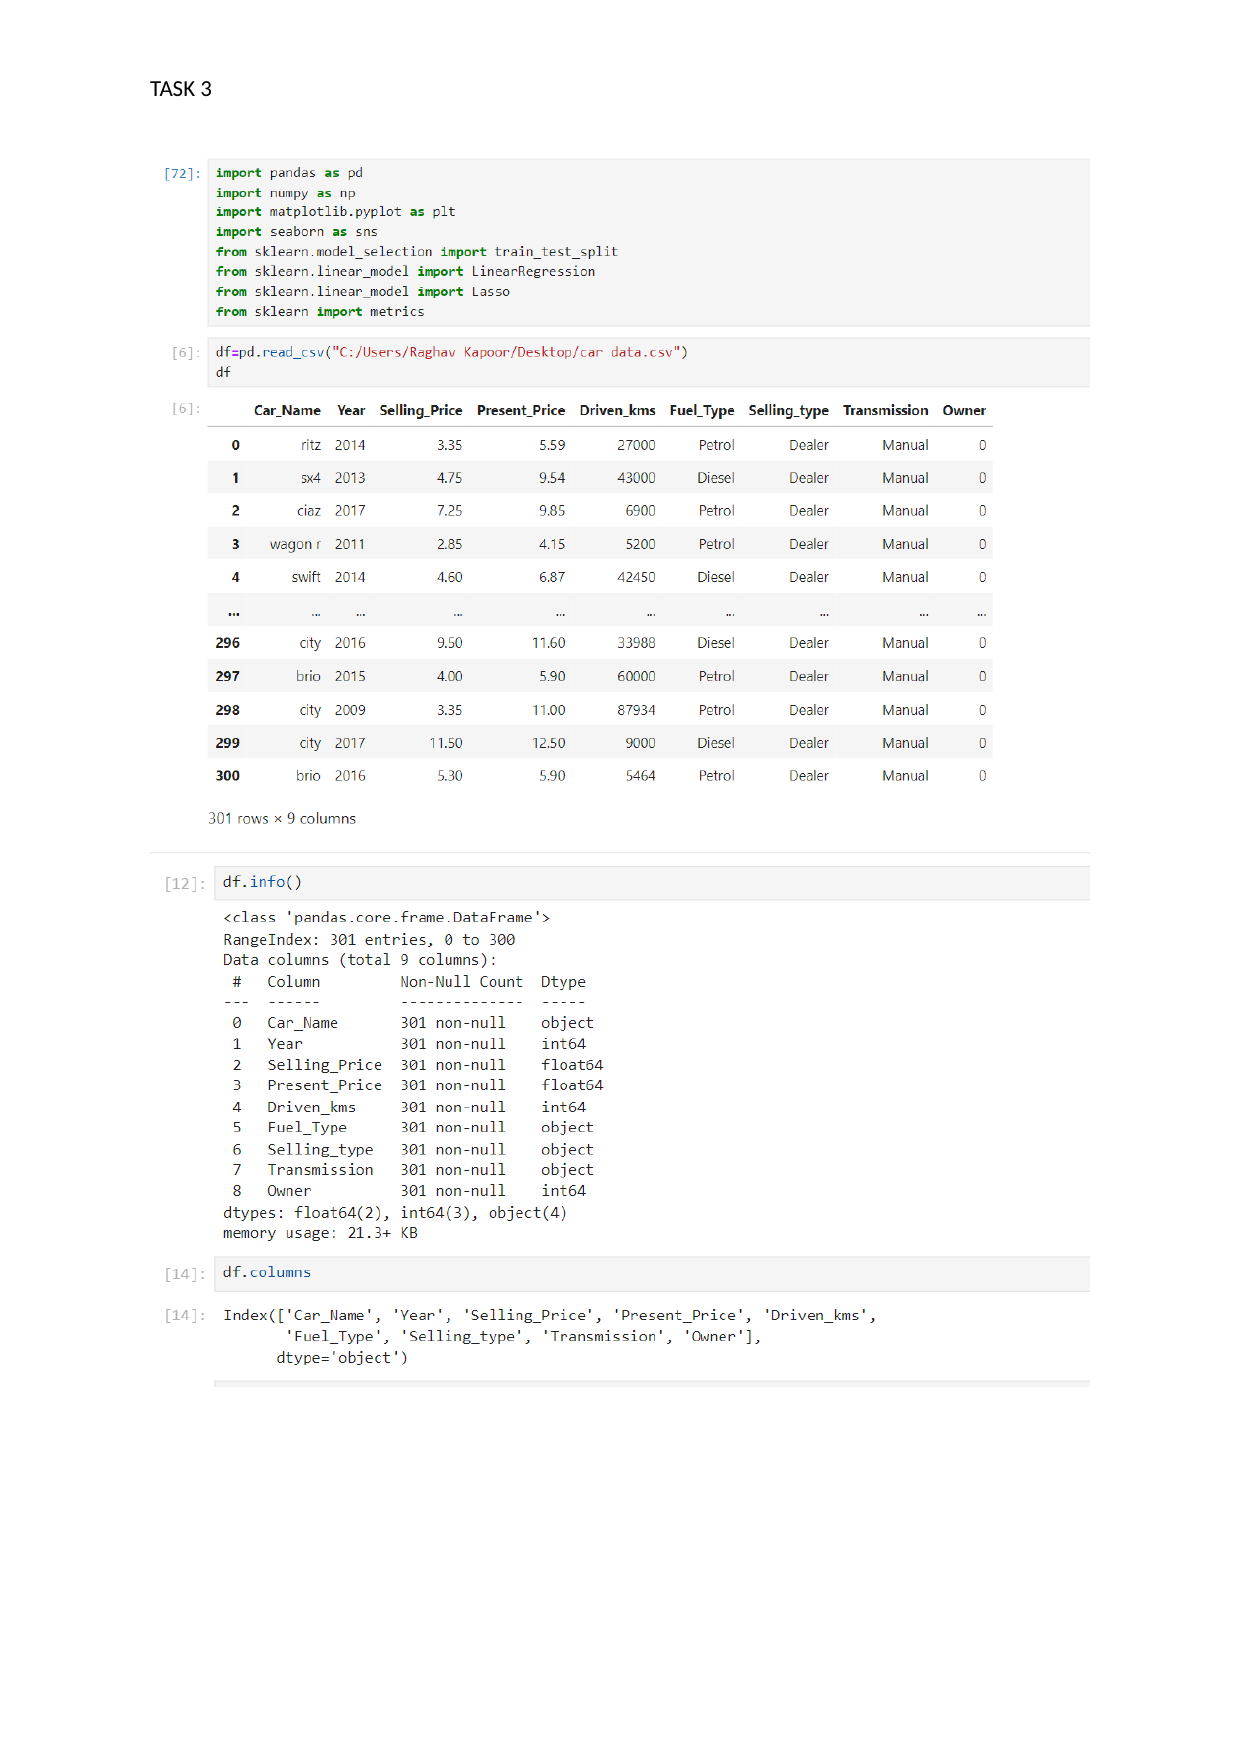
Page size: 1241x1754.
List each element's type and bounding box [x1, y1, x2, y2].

picture [150, 852, 1091, 1387]
picture [150, 150, 1091, 834]
